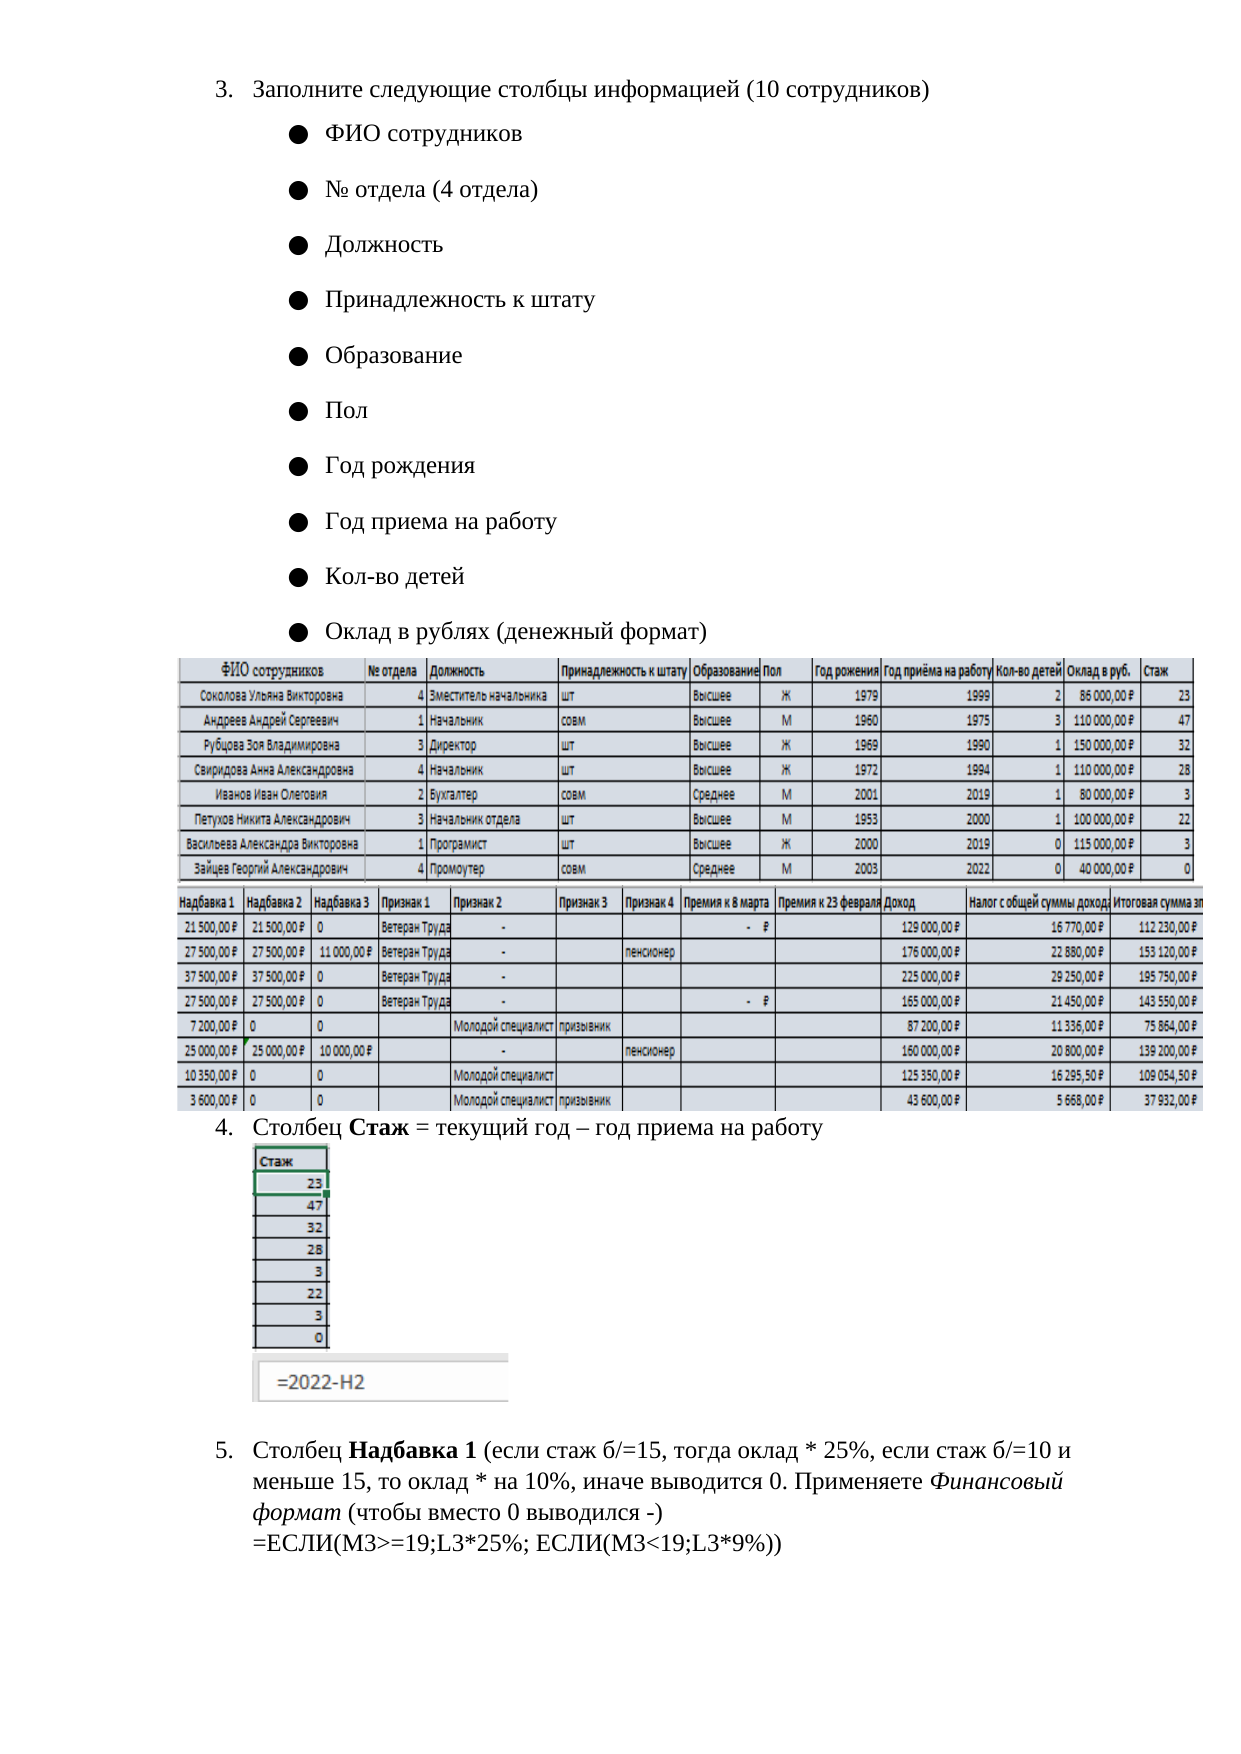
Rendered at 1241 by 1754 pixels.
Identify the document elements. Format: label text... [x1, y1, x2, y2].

list Оклад в рублях (денежный формат) [287, 603, 1152, 654]
list Столбец Стаж = текущий год – год приема на работу [215, 1112, 1152, 1141]
list Год приема на работу [287, 492, 1152, 543]
list Заполните следующие столбцы информацией (10 сотрудников) [215, 74, 1152, 103]
text =ЕСЛИ(M3>=19;L3*25%; ЕСЛИ(M3<19;L3*9%)) [252, 1528, 1152, 1557]
picture [177, 885, 1203, 1111]
picture [177, 658, 1195, 883]
picture [252, 1353, 509, 1402]
list Столбец Надбавка 1 (если стаж б/=15, тогда оклад * 25%, если стаж б/=10 и меньше 15, то оклад * на 10%, иначе выводится 0. Применяете Финансовый формат (чтобы вместо 0 выводился -) [215, 1435, 1152, 1526]
list Должность [287, 216, 1152, 267]
list ФИО сотрудников [287, 105, 1152, 156]
list Образование [287, 326, 1152, 377]
list № отдела (4 отдела) [287, 160, 1152, 211]
list Принадлежность к штату [287, 271, 1152, 322]
list Пол [287, 381, 1152, 433]
list Год рождения [287, 437, 1152, 488]
picture [252, 1143, 331, 1352]
list Кол-во детей [287, 547, 1152, 599]
